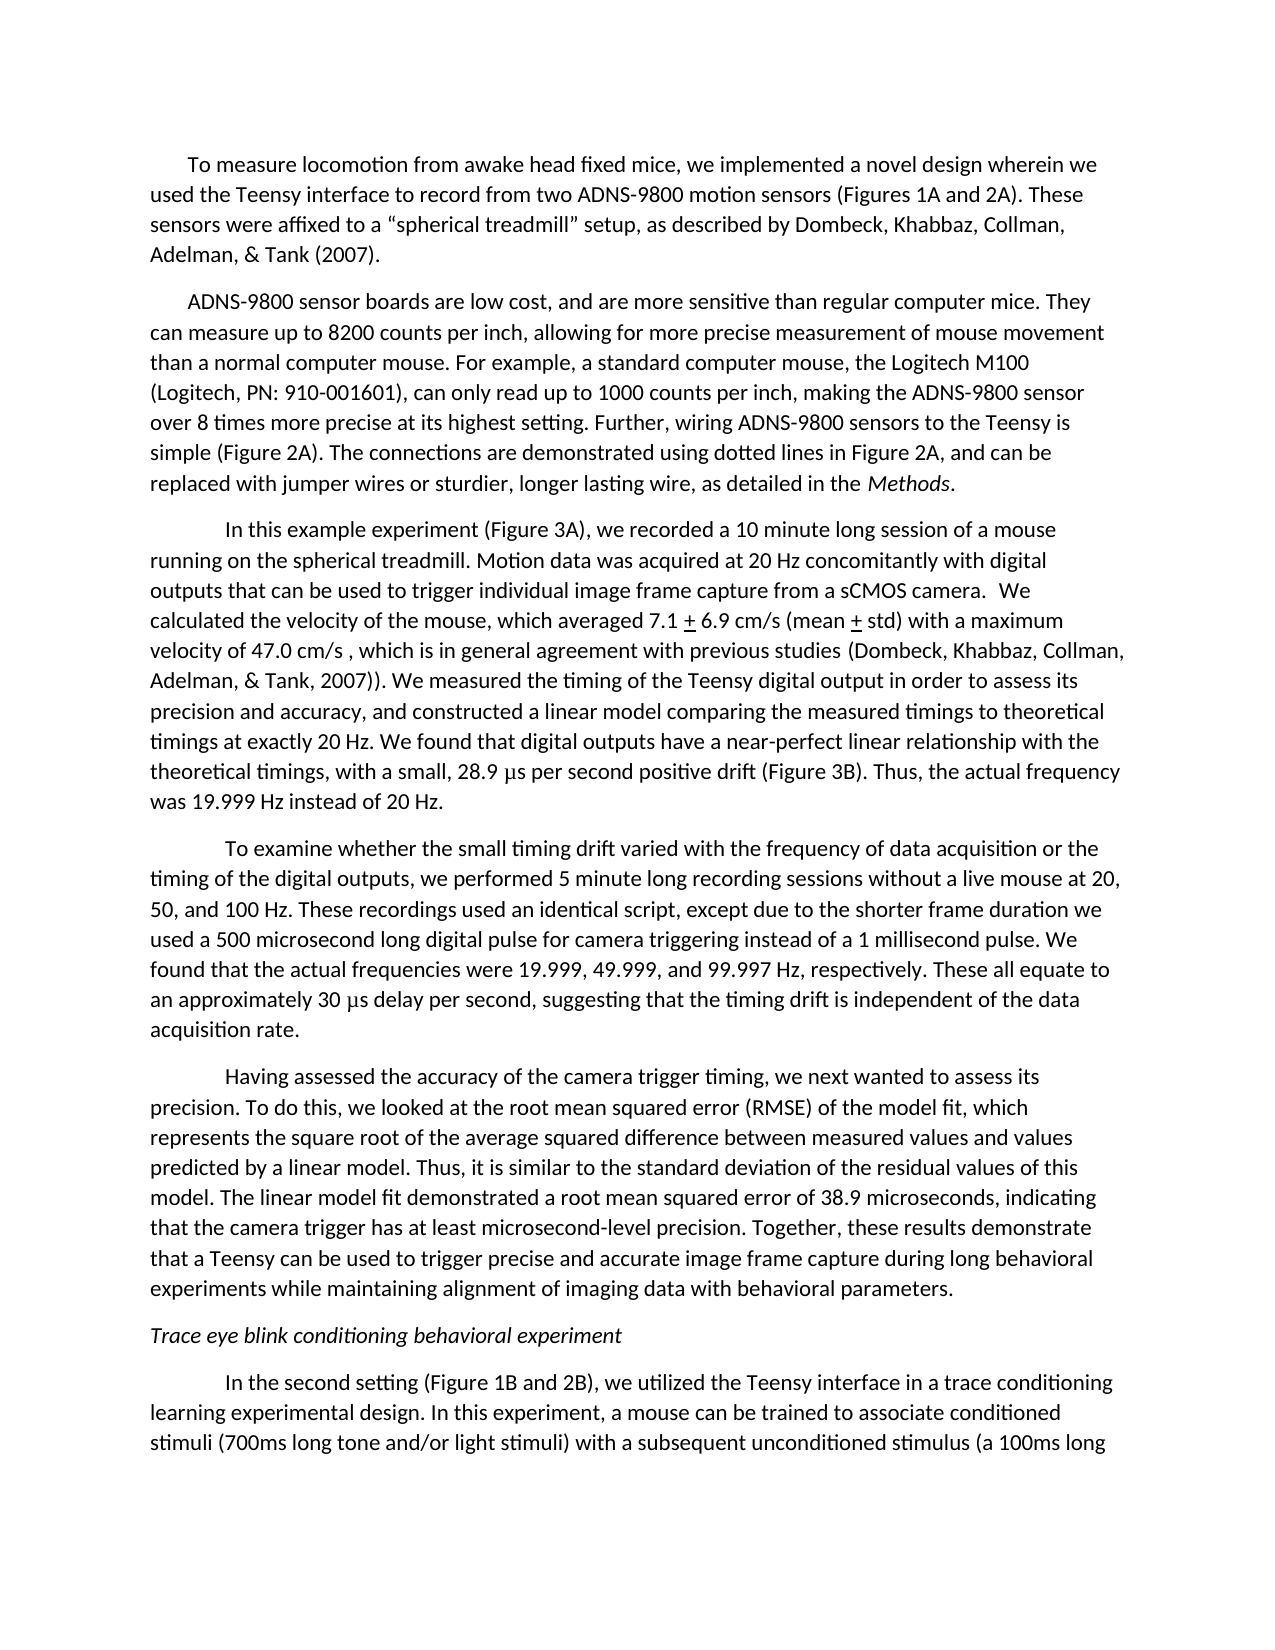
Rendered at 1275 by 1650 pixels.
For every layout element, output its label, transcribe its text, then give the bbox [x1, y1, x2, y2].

text Trace eye blink conditioning behavioral experiment [150, 1321, 1125, 1349]
text To measure locomotion from awake head fixed mice, we implemented a novel design wherein we used the Teensy interface to record from two ADNS-9800 motion sensors (Figures 1A and 2A). These sensors were affixed to a “spherical treadmill” setup, as described by Dombeck, Khabbaz, Collman, Adelman, & Tank (2007). [150, 150, 1125, 269]
text ADNS-9800 sensor boards are low cost, and are more sensitive than regular computer mice. They can measure up to 8200 counts per inch, allowing for more precise measurement of mouse movement than a normal computer mouse. For example, a standard computer mouse, the Logitech M100 (Logitech, PN: 910-001601), can only read up to 1000 counts per inch, making the ADNS-9800 sensor over 8 times more precise at its highest setting. Further, wiring ADNS-9800 sensors to the Teensy is simple (Figure 2A). The connections are demonstrated using dotted lines in Figure 2A, and can be replaced with jumper wires or sturdier, longer lasting wire, as detailed in the Methods. [150, 287, 1125, 497]
text Having assessed the accuracy of the camera trigger timing, we next wanted to assess its precision. To do this, we looked at the root mean squared error (RMSE) of the model fit, which represents the square root of the average squared difference between measured values and values predicted by a linear model. Thus, it is similar to the standard deviation of the residual values of this model. The linear model fit demonstrated a root mean squared error of 38.9 microseconds, indicating that the camera trigger has at least microsecond-level precision. Together, these results demonstrate that a Teensy can be used to trigger precise and accurate image frame capture during long behavioral experiments while maintaining alignment of imaging data with behavioral parameters. [150, 1062, 1125, 1302]
text To examine whether the small timing drift varied with the frequency of data acquisition or the timing of the digital outputs, we performed 5 minute long recording sessions without a live mouse at 20, 50, and 100 Hz. These recordings used an identical script, except due to the shorter frame duration we used a 500 microsecond long digital pulse for camera triggering instead of a 1 millisecond pulse. We found that the actual frequencies were 19.999, 49.999, and 99.997 Hz, respectively. These all equate to an approximately 30 µs delay per second, suggesting that the timing drift is independent of the data acquisition rate. [150, 834, 1125, 1044]
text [150, 1368, 1125, 1456]
text In this example experiment (Figure 3A), we recorded a 10 minute long session of a mouse running on the spherical treadmill. Motion data was acquired at 20 Hz concomitantly with digital outputs that can be used to trigger individual image frame capture from a sCMOS camera. We calculated the velocity of the mouse, which averaged 7.1 + 6.9 cm/s (mean + std) with a maximum velocity of 47.0 cm/s , which is in general agreement with previous studies ). We measured the timing of the Teensy digital output in order to assess its precision and accuracy, and constructed a linear model comparing the measured timings to theoretical timings at exactly 20 Hz. We found that digital outputs have a near-perfect linear relationship with the theoretical timings, with a small, 28.9 µs per second positive drift (Figure 3B). Thus, the actual frequency was 19.999 Hz instead of 20 Hz. [150, 516, 1125, 816]
